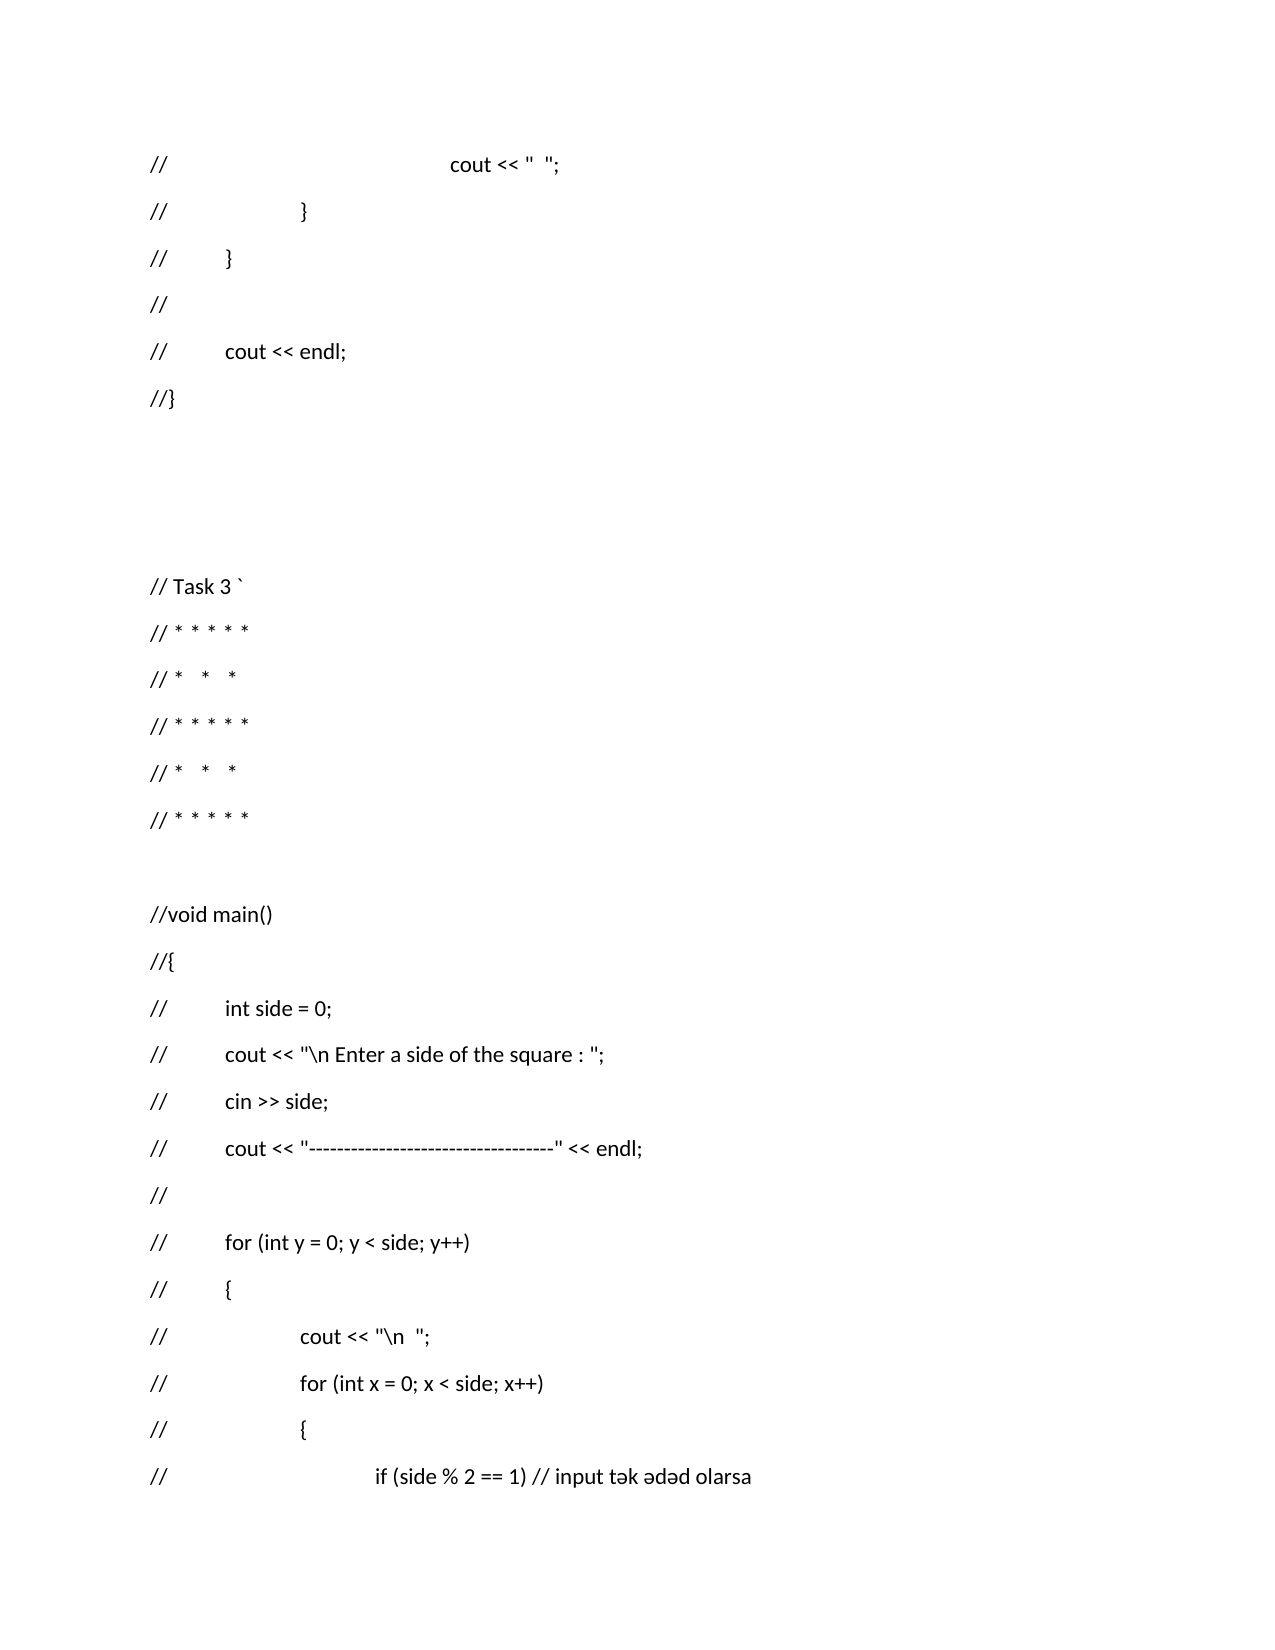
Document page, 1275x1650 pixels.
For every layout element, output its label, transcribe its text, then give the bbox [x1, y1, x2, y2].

text // Task 3 ` [150, 572, 1125, 600]
text // cout << " "; [150, 150, 1125, 178]
text // * * * * * [150, 806, 1125, 834]
text // cin >> side; [150, 1087, 1125, 1116]
text // int side = 0; [150, 994, 1125, 1022]
text // { [150, 1416, 1125, 1444]
text // } [150, 197, 1125, 225]
text // * * * * * [150, 619, 1125, 647]
text // [150, 1181, 1125, 1209]
text // { [150, 1275, 1125, 1303]
text // [150, 291, 1125, 319]
text // cout << "-----------------------------------" << endl; [150, 1134, 1125, 1162]
text //{ [150, 947, 1125, 975]
text //} [150, 384, 1125, 412]
text // * * * [150, 666, 1125, 694]
text // for (int x = 0; x < side; x++) [150, 1369, 1125, 1397]
text // } [150, 244, 1125, 272]
text // cout << "\n "; [150, 1322, 1125, 1350]
text // cout << endl; [150, 337, 1125, 366]
text //void main() [150, 900, 1125, 928]
text // * * * [150, 759, 1125, 787]
text // * * * * * [150, 712, 1125, 741]
text // if (side % 2 == 1) // input tək ədəd olarsa [150, 1462, 1125, 1491]
text // for (int y = 0; y < side; y++) [150, 1228, 1125, 1256]
text // cout << "\n Enter a side of the square : "; [150, 1041, 1125, 1069]
